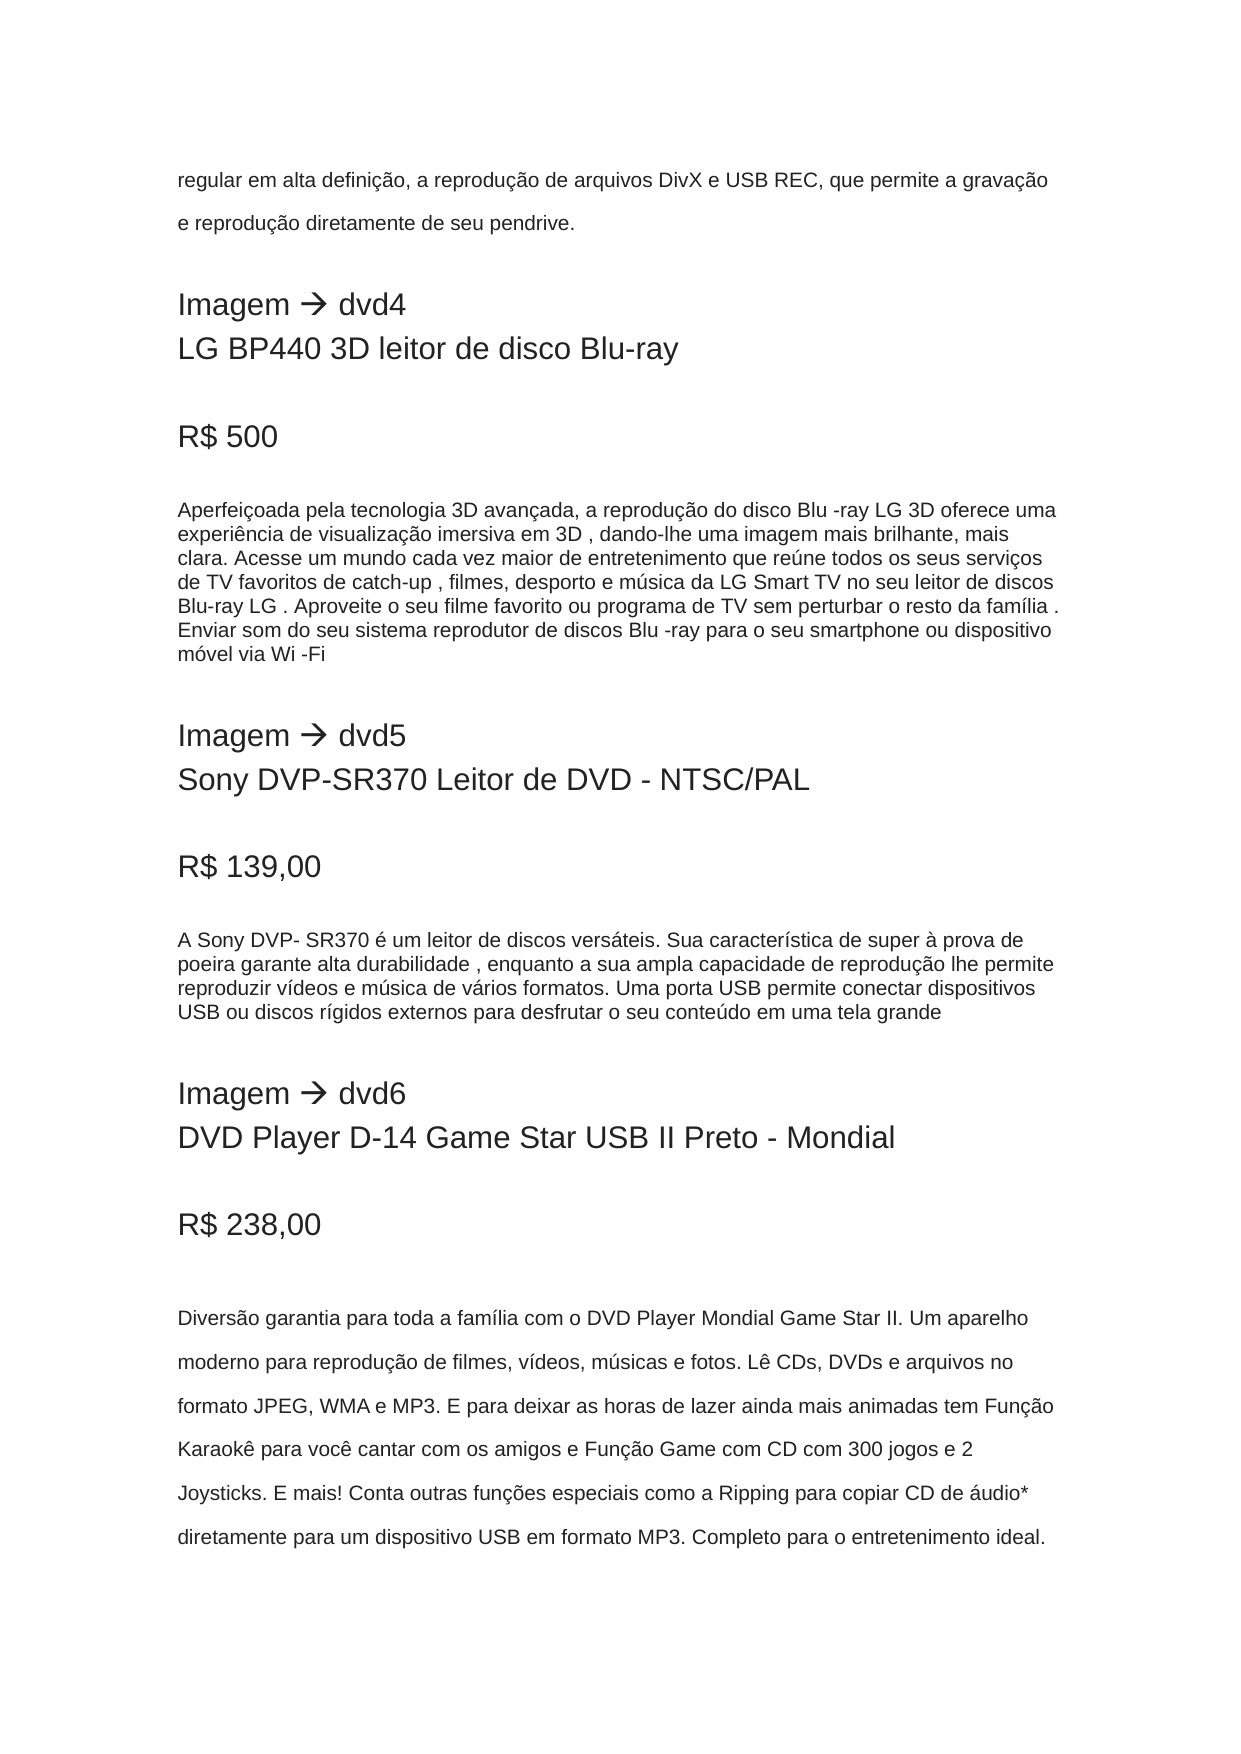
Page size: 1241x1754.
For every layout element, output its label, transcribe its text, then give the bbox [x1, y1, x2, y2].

subtitle DVD Player D-14 Game Star USB II Preto - Mondial [177, 1111, 1063, 1155]
subtitle R$ 238,00 [177, 1199, 1063, 1242]
subtitle R$ 500 [177, 410, 1063, 454]
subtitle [177, 148, 1063, 235]
text A Sony DVP- SR370 é um leitor de discos versáteis. Sua característica de super à prova de poeira garante alta durabilidade , enquanto a sua ampla capacidade de reprodução lhe permite reproduzir vídeos e música de vários formatos. Uma porta USB permite conectar dispositivos USB ou discos rígidos externos para desfrutar o seu conteúdo em uma tela grande [177, 928, 1063, 1024]
subtitle Diversão garantia para toda a família com o DVD Player Mondial Game Star II. Um aparelho moderno para reprodução de filmes, vídeos, músicas e fotos. Lê CDs, DVDs e arquivos no formato JPEG, WMA e MP3. E para deixar as horas de lazer ainda mais animadas tem Função Karaokê para você cantar com os amigos e Função Game com CD com 300 jogos e 2 Joysticks. E mais! Conta outras funções especiais como a Ripping para copiar CD de áudio* diretamente para um dispositivo USB em formato MP3. Completo para o entretenimento ideal. [177, 1286, 1063, 1549]
subtitle Imagem dvd4 [177, 279, 1063, 323]
text Aperfeiçoada pela tecnologia 3D avançada, a reprodução do disco Blu -ray LG 3D oferece uma experiência de visualização imersiva em 3D , dando-lhe uma imagem mais brilhante, mais clara. Acesse um mundo cada vez maior de entretenimento que reúne todos os seus serviços de TV favoritos de catch-up , filmes, desporto e música da LG Smart TV no seu leitor de discos Blu-ray LG . Aproveite o seu filme favorito ou programa de TV sem perturbar o resto da família . Enviar som do seu sistema reprodutor de discos Blu -ray para o seu smartphone ou dispositivo móvel via Wi -Fi [177, 498, 1063, 665]
subtitle LG BP440 3D leitor de disco Blu-ray [177, 323, 1063, 366]
subtitle R$ 139,00 [177, 840, 1063, 884]
subtitle Sony DVP-SR370 Leitor de DVD - NTSC/PAL [177, 753, 1063, 797]
subtitle Imagem dvd6 [177, 1067, 1063, 1111]
subtitle Imagem dvd5 [177, 709, 1063, 753]
